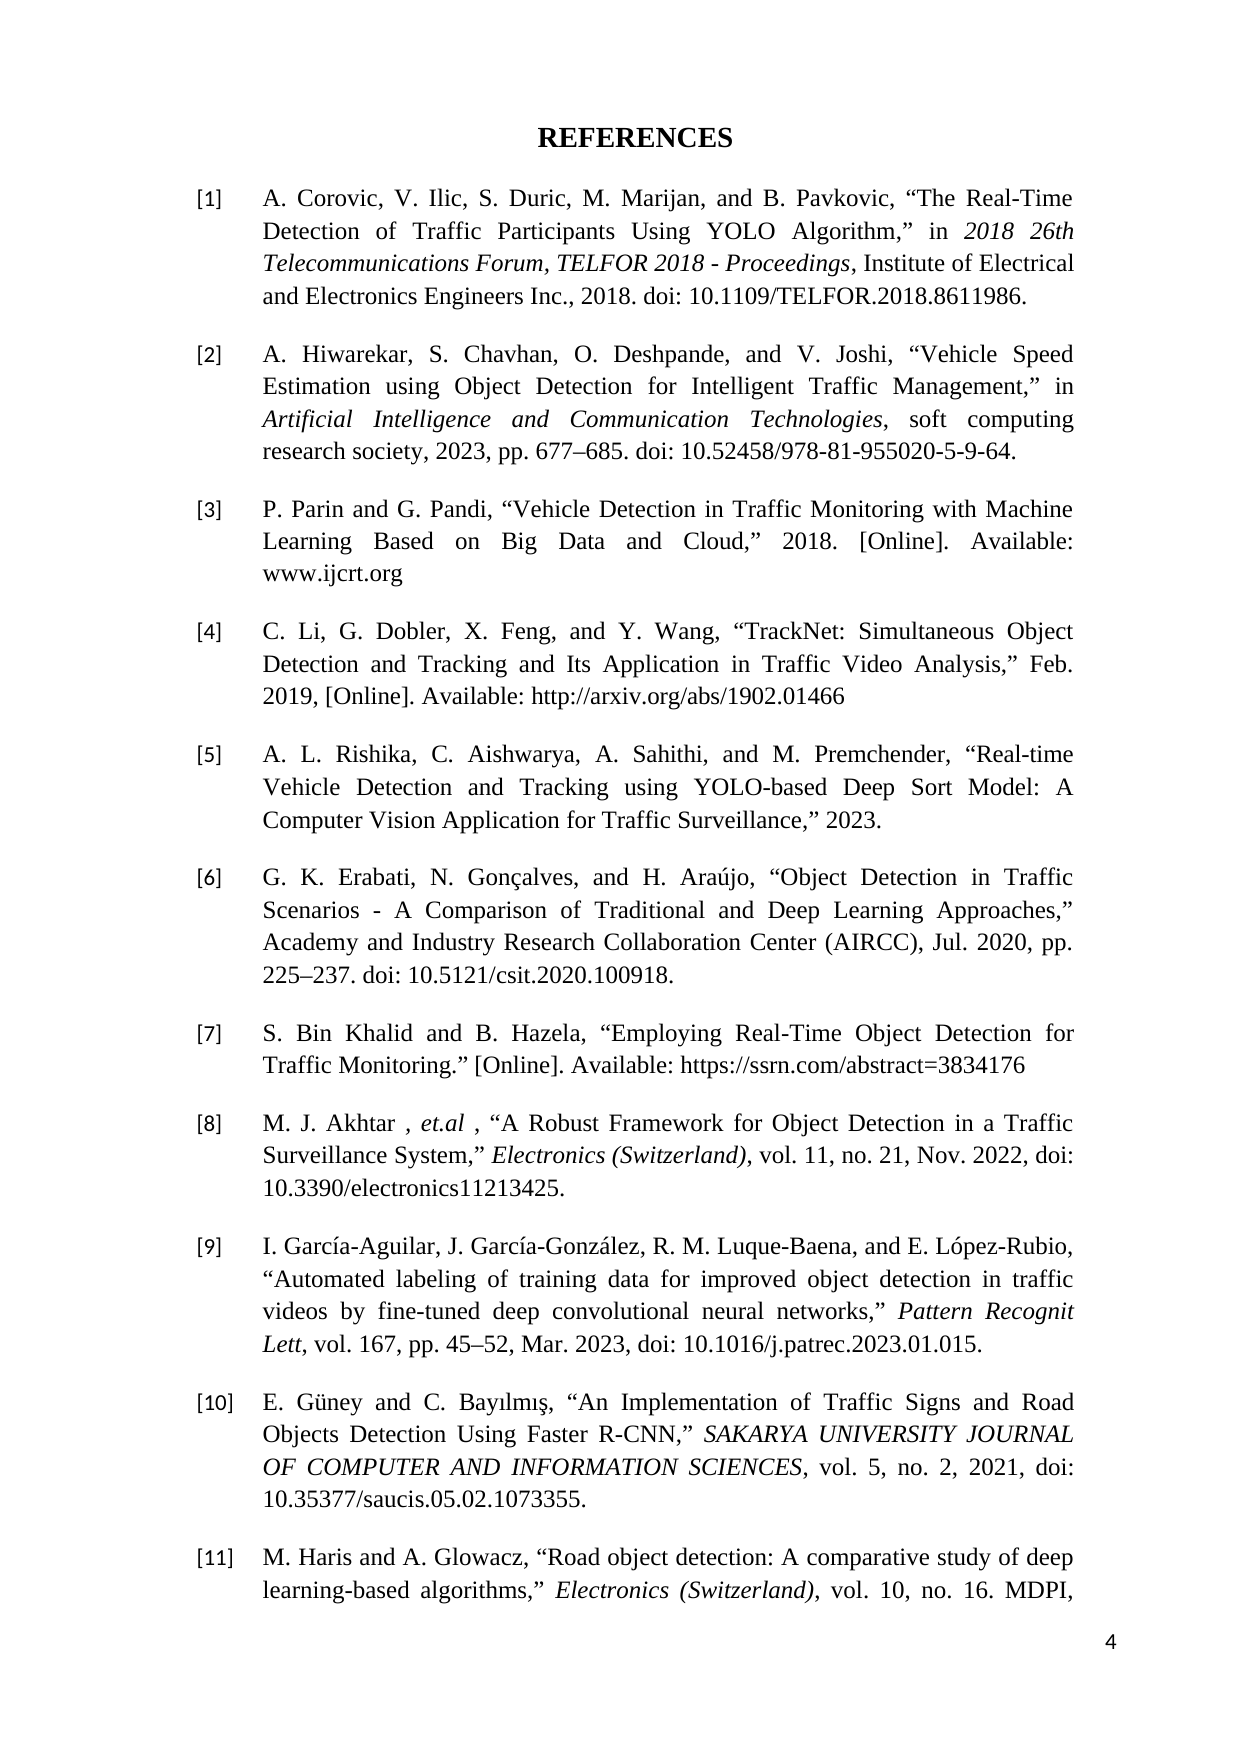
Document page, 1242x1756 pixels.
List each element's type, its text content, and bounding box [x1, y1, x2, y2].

list E. Güney and C. Bayılmış, “An Implementation of Traffic Signs and Road Objects Detection Using Faster R-CNN,” SAKARYA UNIVERSITY JOURNAL OF COMPUTER AND INFORMATION SCIENCES, vol. 5, no. 2, 2021, doi: 10.35377/saucis.05.02.1073355. [196, 1387, 1074, 1513]
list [196, 1542, 1074, 1603]
list A. Hiwarekar, S. Chavhan, O. Deshpande, and V. Joshi, “Vehicle Speed Estimation using Object Detection for Intelligent Traffic Management,” in Artificial Intelligence and Communication Technologies, soft computing research society, 2023, pp. 677–685. doi: 10.52458/978-81-955020-5-9-64. [196, 339, 1074, 465]
subtitle REFERENCES [332, 120, 938, 153]
list S. Bin Khalid and B. Hazela, “Employing Real-Time Object Detection for Traffic Monitoring.” [Online]. Available: https://ssrn.com/abstract=3834176 [196, 1018, 1074, 1079]
list I. García-Aguilar, J. García-González, R. M. Luque-Baena, and E. López-Rubio, “Automated labeling of training data for improved object detection in traffic videos by fine-tuned deep convolutional neural networks,” Pattern Recognit Lett, vol. 167, pp. 45–52, Mar. 2023, doi: 10.1016/j.patrec.2023.01.015. [196, 1231, 1074, 1358]
list P. Parin and G. Pandi, “Vehicle Detection in Traffic Monitoring with Machine Learning Based on Big Data and Cloud,” 2018. [Online]. Available: www.ijcrt.org [196, 494, 1074, 587]
list A. Corovic, V. Ilic, S. Duric, M. Marijan, and B. Pavkovic, “The Real-Time Detection of Traffic Participants Using YOLO Algorithm,” in 2018 26th Telecommunications Forum, TELFOR 2018 - Proceedings, Institute of Electrical and Electronics Engineers Inc., 2018. doi: 10.1109/TELFOR.2018.8611986. [196, 183, 1074, 309]
list A. L. Rishika, C. Aishwarya, A. Sahithi, and M. Premchender, “Real-time Vehicle Detection and Tracking using YOLO-based Deep Sort Model: A Computer Vision Application for Traffic Surveillance,” 2023. [196, 739, 1074, 833]
list M. J. Akhtar , et.al , “A Robust Framework for Object Detection in a Traffic Surveillance System,” Electronics (Switzerland), vol. 11, no. 21, Nov. 2022, doi: 10.3390/electronics11213425. [196, 1108, 1074, 1202]
list C. Li, G. Dobler, X. Feng, and Y. Wang, “TrackNet: Simultaneous Object Detection and Tracking and Its Application in Traffic Video Analysis,” Feb. 2019, [Online]. Available: http://arxiv.org/abs/1902.01466 [196, 616, 1074, 710]
list G. K. Erabati, N. Gonçalves, and H. Araújo, “Object Detection in Traffic Scenarios - A Comparison of Traditional and Deep Learning Approaches,” Academy and Industry Research Collaboration Center (AIRCC), Jul. 2020, pp. 225–237. doi: 10.5121/csit.2020.100918. [196, 862, 1073, 988]
